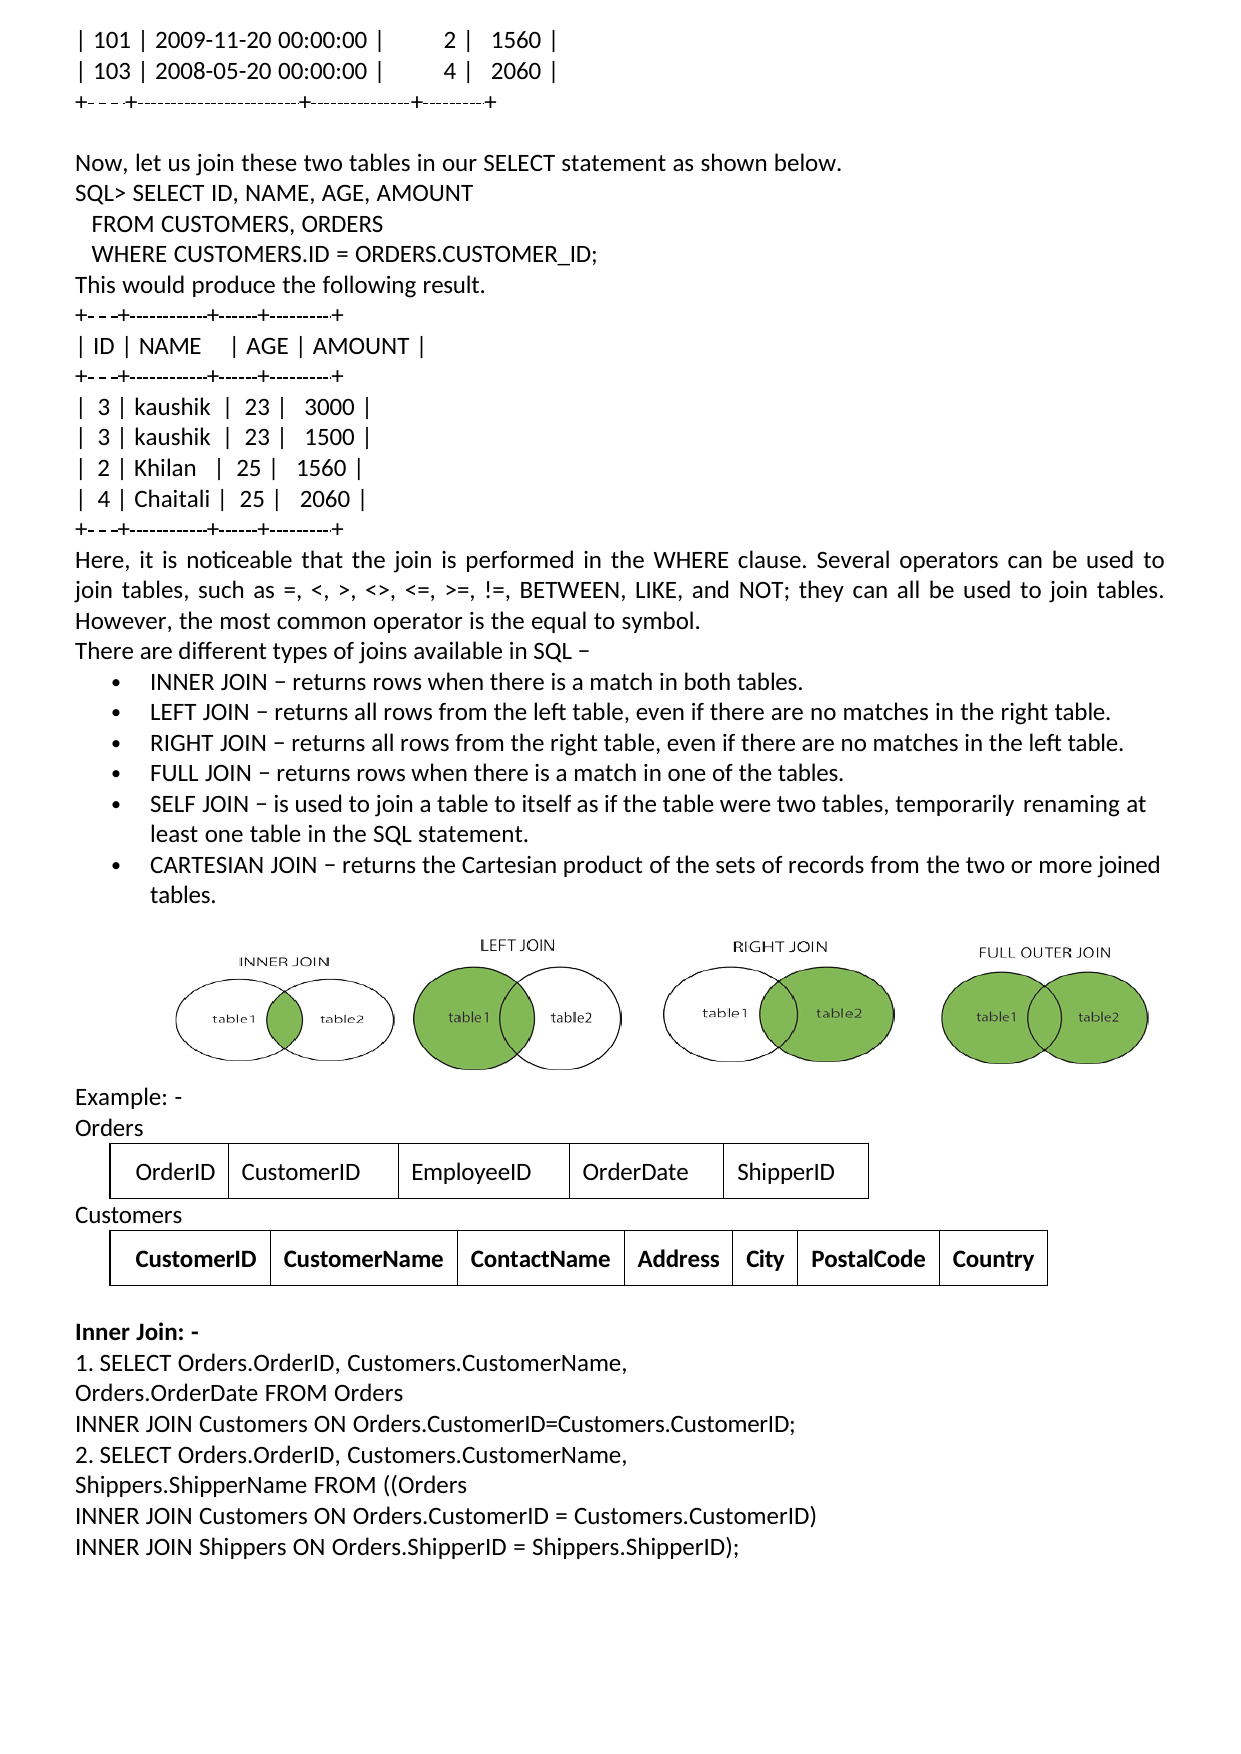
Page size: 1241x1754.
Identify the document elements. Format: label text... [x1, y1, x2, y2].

text | 3 | kaushik | 23 | 3000 | [75, 391, 1236, 421]
list LEFT JOIN − returns all rows from the left table, even if there are no matches in the right table. [112, 696, 1236, 727]
list SELECT Orders.OrderID, Customers.CustomerName, Shippers.ShipperName FROM ((Orders [75, 1439, 864, 1500]
picture [182, 957, 395, 1061]
text | 103 | 2008-05-20 00:00:00 | 4 | 2060 | [75, 55, 1236, 86]
table_header Country [940, 1231, 1047, 1285]
text | 2 | Khilan | 25 | 1560 | [75, 452, 1236, 482]
text Now, let us join these two tables in our SELECT statement as shown below. SQL> SELECT ID, NAME, AGE, AMOUNT [75, 147, 866, 208]
text + + + + + [75, 299, 1236, 330]
list SELECT Orders.OrderID, Customers.CustomerName, Orders.OrderDate FROM Orders [75, 1347, 815, 1408]
table_header CustomerID [111, 1231, 270, 1285]
list CARTESIAN JOIN − returns the Cartesian product of the sets of records from the two or more joined [112, 849, 1236, 879]
table_header EmployeeID [399, 1144, 569, 1198]
list INNER JOIN − returns rows when there is a match in both tables. [112, 666, 1236, 696]
table_header ContactName [458, 1231, 624, 1285]
text | 3 | kaushik | 23 | 1500 | [75, 421, 1236, 452]
table_header City [733, 1231, 797, 1285]
picture [941, 946, 1149, 1064]
text | ID | NAME | AGE | AMOUNT | [75, 330, 1236, 360]
text tables. [150, 879, 1236, 910]
table_header CustomerName [271, 1231, 457, 1285]
text + + + + + [75, 86, 1236, 116]
text This would produce the following result. [75, 269, 1236, 299]
text There are different types of joins available in SQL − [75, 635, 1236, 666]
table_header PostalCode [798, 1231, 939, 1285]
table_header CustomerID [229, 1144, 398, 1198]
text | 101 | 2009-11-20 00:00:00 | 2 | 1560 | [75, 25, 1236, 55]
list FULL JOIN − returns rows when there is a match in one of the tables. [112, 757, 1236, 788]
table_header Address [625, 1231, 732, 1285]
text + + + + + [75, 360, 1236, 391]
picture [413, 938, 622, 1070]
text FROM CUSTOMERS, ORDERS [91, 208, 1236, 238]
picture [663, 940, 895, 1062]
text Customers [75, 1199, 1236, 1229]
table_header OrderID [111, 1144, 228, 1198]
text INNER JOIN Customers ON Orders.CustomerID = Customers.CustomerID) INNER JOIN Shippers ON Orders.ShipperID = Shippers.ShipperID); [75, 1500, 866, 1561]
text | 4 | Chaitali | 25 | 2060 | [75, 483, 1236, 513]
table_header OrderDate [570, 1144, 723, 1198]
text WHERE CUSTOMERS.ID = ORDERS.CUSTOMER_ID; [91, 238, 1236, 269]
text + + + + + [75, 513, 1236, 544]
list RIGHT JOIN − returns all rows from the right table, even if there are no matches in the left table. [112, 727, 1236, 757]
subtitle Inner Join: - [75, 1316, 1236, 1347]
list SELF JOIN − is used to join a table to itself as if the table were two tables, temporarily renaming at least one table in the SQL statement. [112, 788, 1165, 849]
text Here, it is noticeable that the join is performed in the WHERE clause. Several operators can be used to join tables, such as =, <, >, <>, <=, >=, !=, BETWEEN, LIKE, and NOT; they can all be used to join tables. However, the most common operator is the equal to symbol. [75, 544, 1165, 635]
text Example: - Orders [75, 956, 182, 1142]
text INNER JOIN Customers ON Orders.CustomerID=Customers.CustomerID; [75, 1408, 1236, 1438]
table_header ShipperID [724, 1144, 868, 1198]
